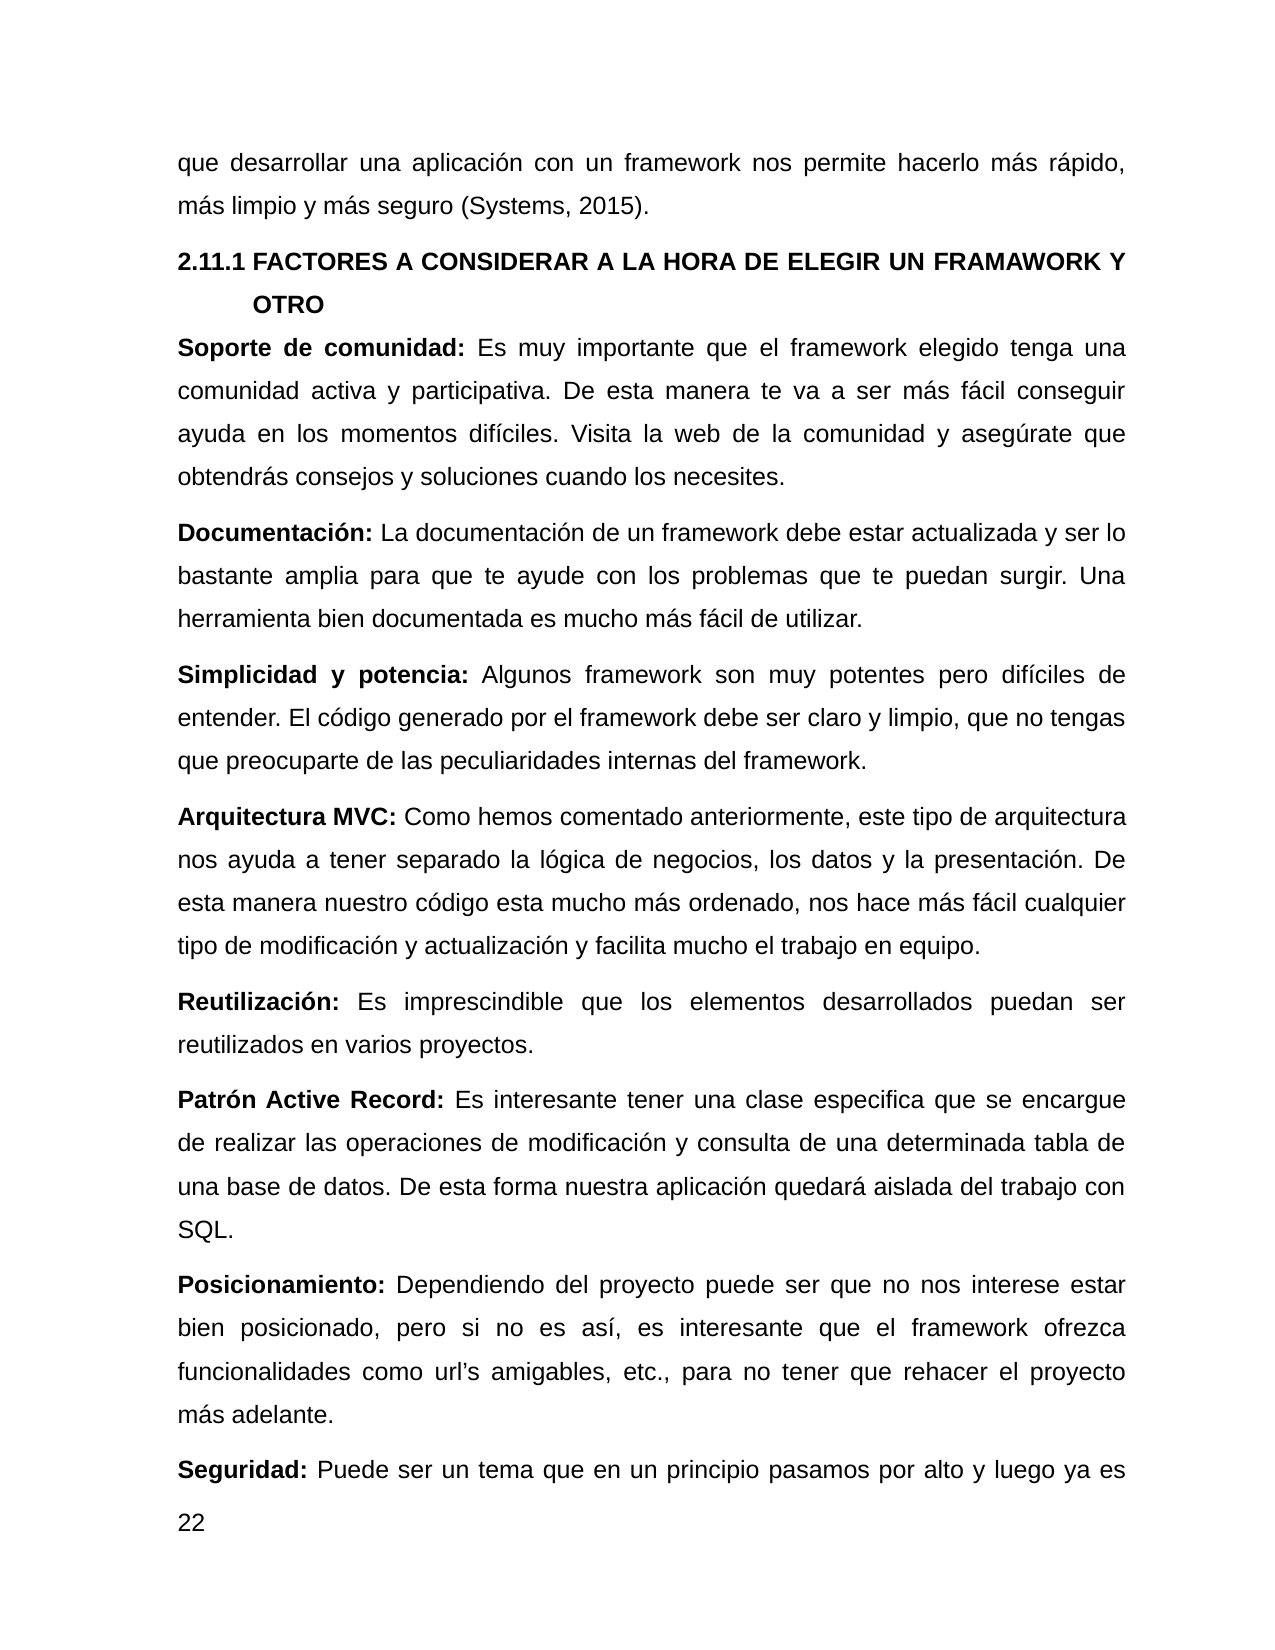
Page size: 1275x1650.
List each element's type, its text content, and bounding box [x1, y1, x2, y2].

text Simplicidad y potencia: Algunos framework son muy potentes pero difíciles de entender. El código generado por el framework debe ser claro y limpio, que no tengas que preocuparte de las peculiaridades internas del framework. [177, 659, 1127, 774]
text Documentación: La documentación de un framework debe estar actualizada y ser lo bastante amplia para que te ayude con los problemas que te puedan surgir. Una herramienta bien documentada es mucho más fácil de utilizar. [177, 518, 1127, 633]
text Arquitectura MVC: Como hemos comentado anteriormente, este tipo de arquitectura nos ayuda a tener separado la lógica de negocios, los datos y la presentación. De esta manera nuestro código esta mucho más ordenado, nos hace más fácil cualquier tipo de modificación y actualización y facilita mucho el trabajo en equipo. [177, 801, 1127, 959]
text Reutilización: Es imprescindible que los elementos desarrollados puedan ser reutilizados en varios proyectos. [177, 986, 1127, 1058]
subtitle FACTORES A CONSIDERAR A LA HORA DE ELEGIR UN FRAMAWORK Y OTRO [177, 246, 1127, 318]
text Patrón Active Record: Es interesante tener una clase especifica que se encargue de realizar las operaciones de modificación y consulta de una determinada tabla de una base de datos. De esta forma nuestra aplicación quedará aislada del trabajo con SQL. [177, 1085, 1127, 1243]
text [177, 1455, 1127, 1484]
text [177, 148, 1127, 219]
text Posicionamiento: Dependiendo del proyecto puede ser que no nos interese estar bien posicionado, pero si no es así, es interesante que el framework ofrezca funcionalidades como url’s amigables, etc., para no tener que rehacer el proyecto más adelante. [177, 1270, 1127, 1428]
text Soporte de comunidad: Es muy importante que el framework elegido tenga una comunidad activa y participativa. De esta manera te va a ser más fácil conseguir ayuda en los momentos difíciles. Visita la web de la comunidad y asegúrate que obtendrás consejos y soluciones cuando los necesites. [177, 333, 1127, 491]
